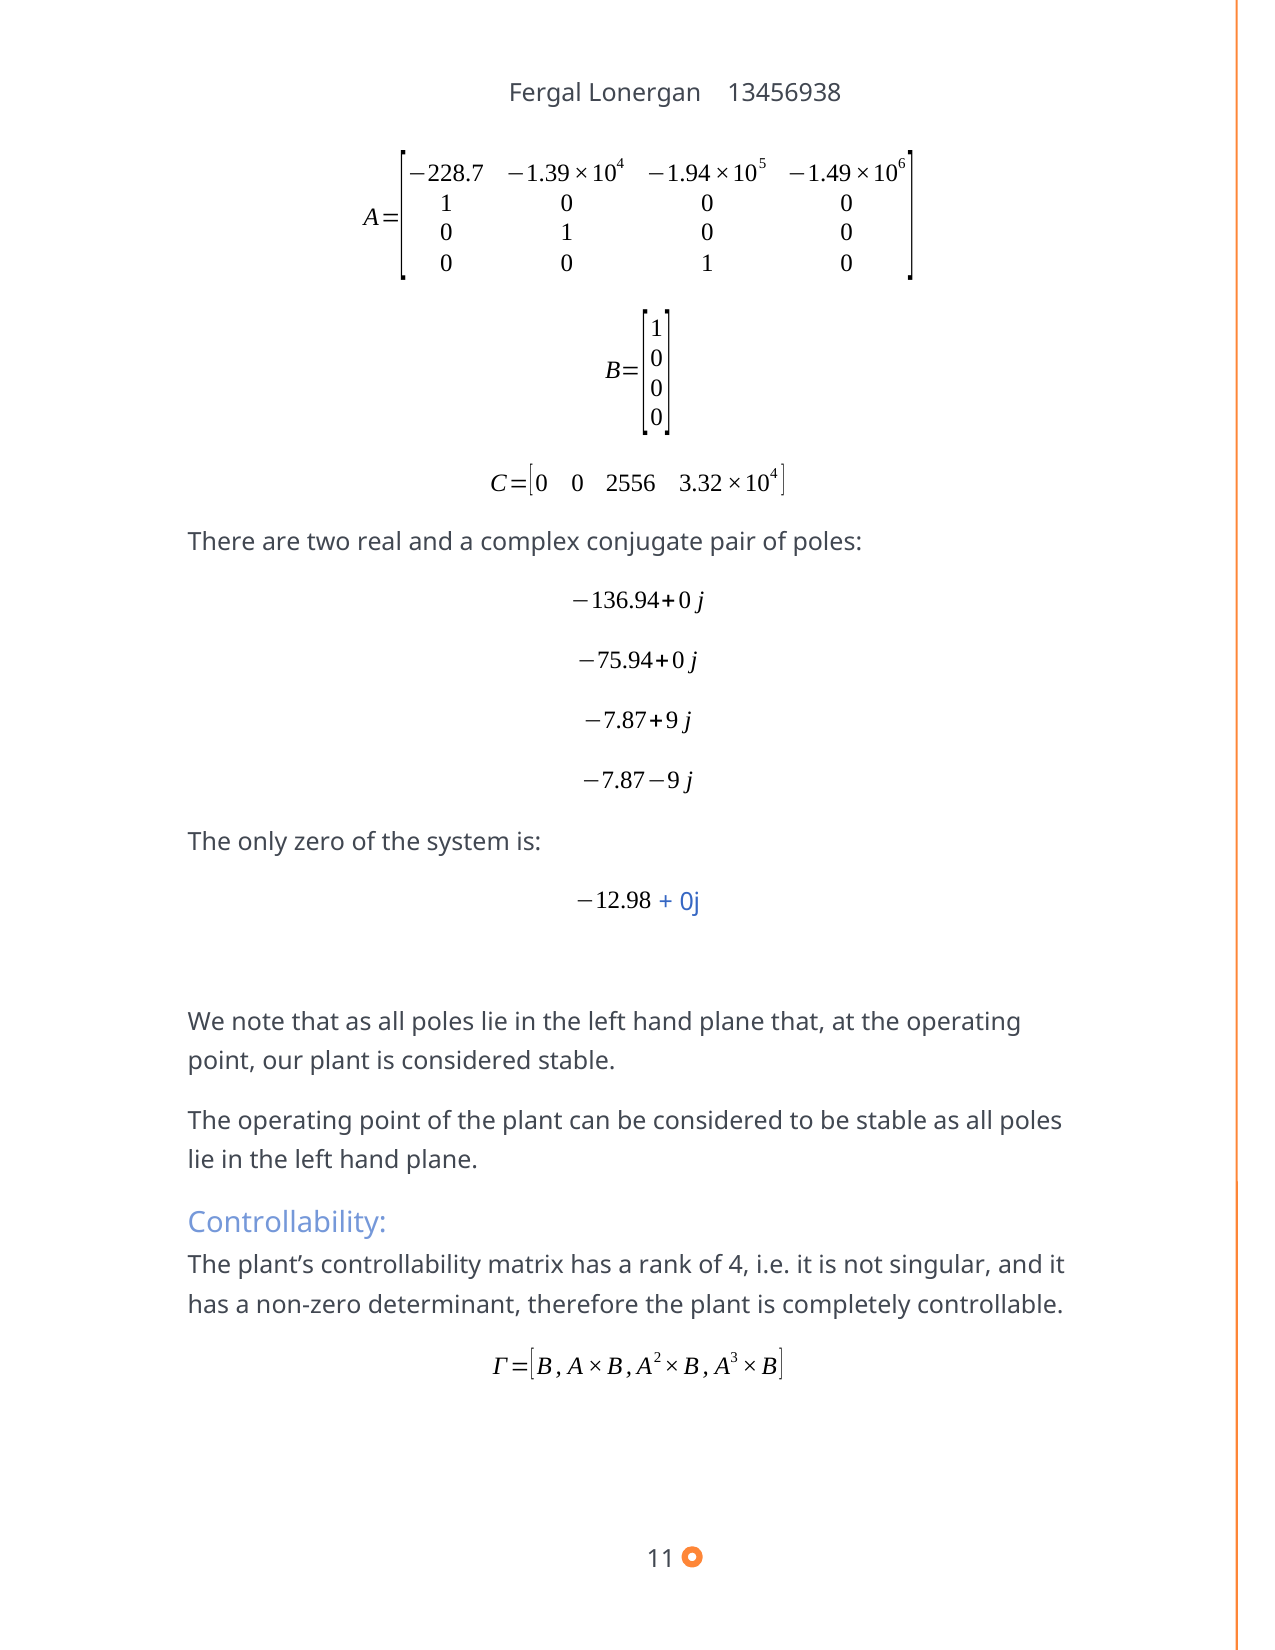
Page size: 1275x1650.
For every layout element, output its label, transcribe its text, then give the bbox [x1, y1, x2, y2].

text We note that as all poles lie in the left hand plane that, at the operating point, our plant is considered stable. [187, 1003, 1087, 1076]
text The only zero of the system is: [187, 823, 1087, 857]
text There are two real and a complex conjugate pair of poles: [187, 523, 1087, 557]
subtitle Controllability: [187, 1202, 1087, 1241]
text The operating point of the plant can be considered to be stable as all poles lie in the left hand plane. [187, 1102, 1087, 1176]
text + 0j [187, 883, 1087, 917]
text The plant’s controllability matrix has a rank of 4, i.e. it is not singular, and it has a non-zero determinant, therefore the plant is completely controllable. [187, 1247, 1087, 1320]
